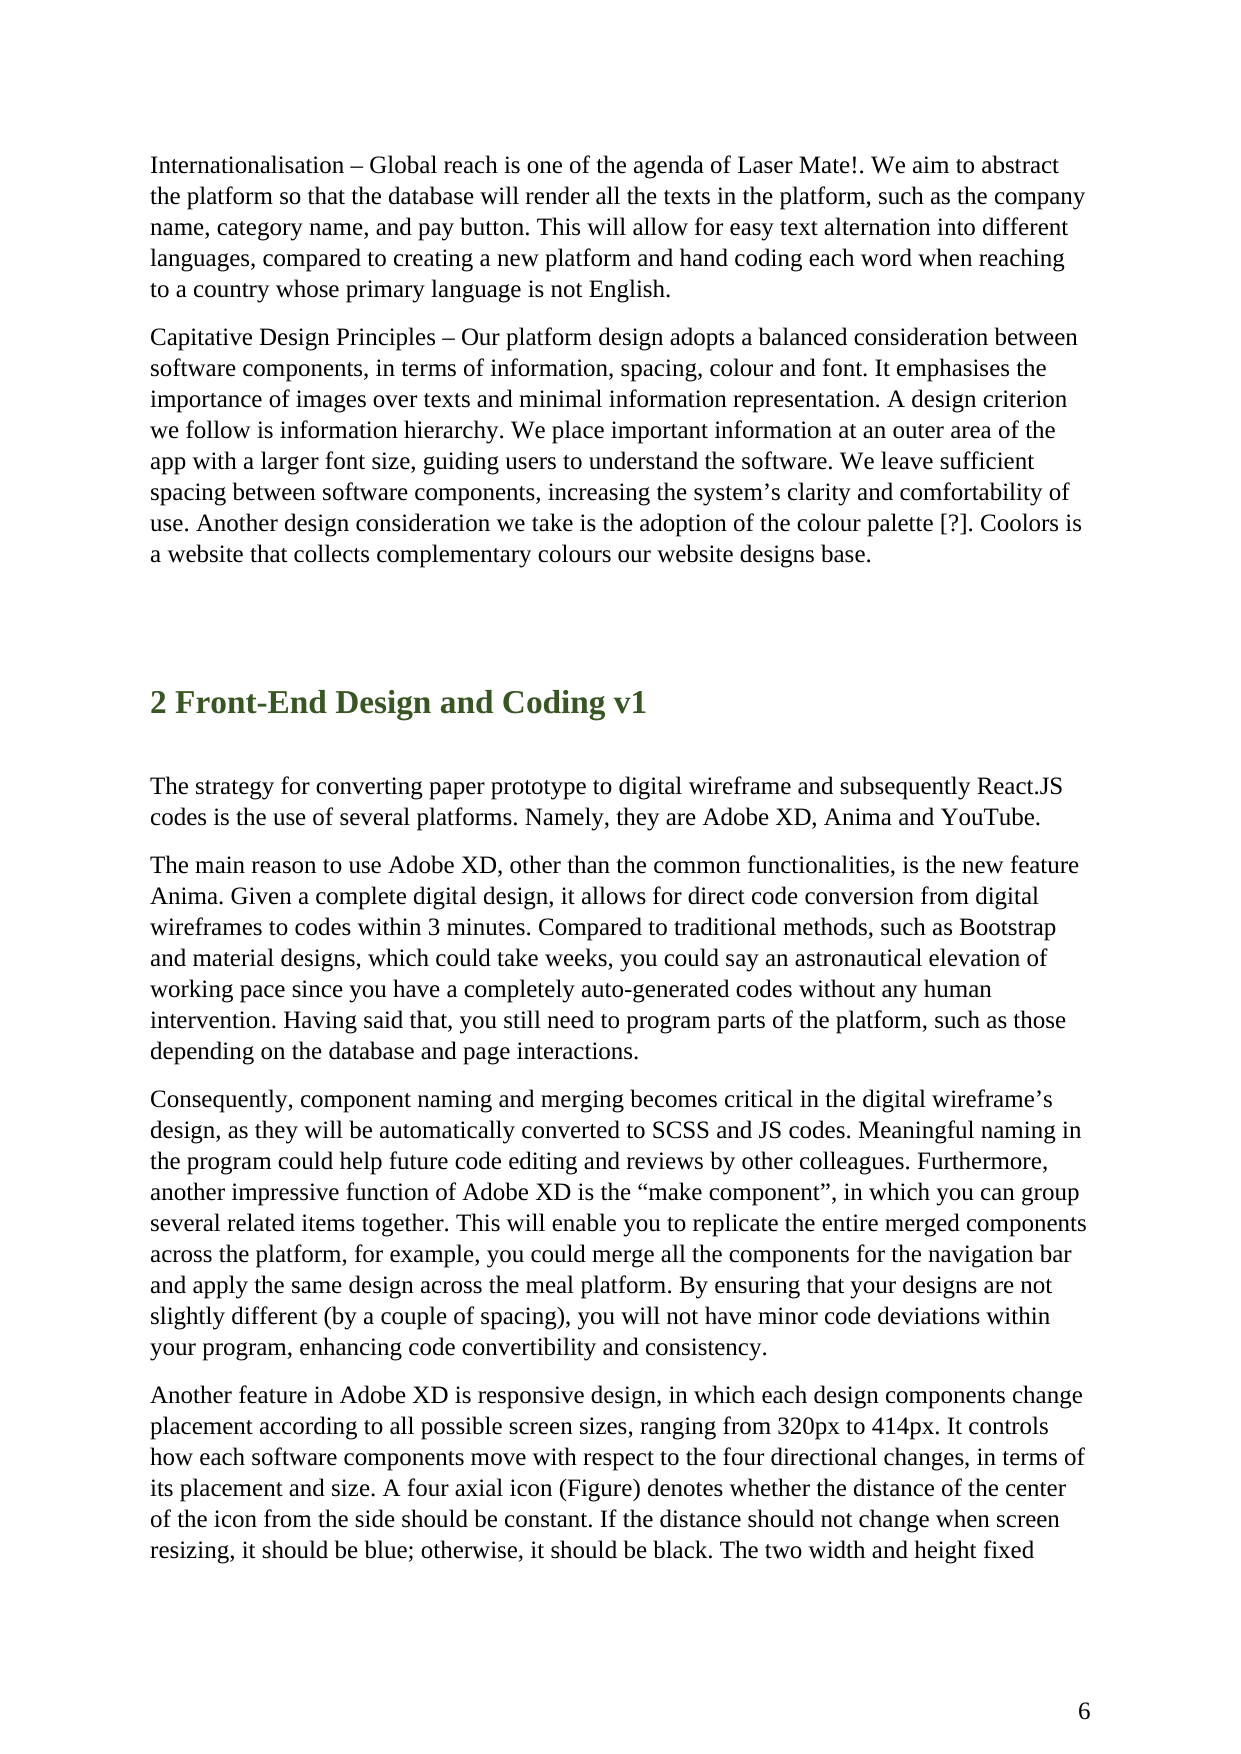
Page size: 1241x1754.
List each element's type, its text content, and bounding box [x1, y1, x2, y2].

text The strategy for converting paper prototype to digital wireframe and subsequently React.JS codes is the use of several platforms. Namely, they are Adobe XD, Anima and YouTube. [150, 771, 1090, 831]
subtitle 2 Front-End Design and Coding v1 [150, 682, 1090, 721]
text Capitative Design Principles – Our platform design adopts a balanced consideration between software components, in terms of information, spacing, colour and font. It emphasises the importance of images over texts and minimal information representation. A design criterion we follow is information hierarchy. We place important information at an outer area of the app with a larger font size, guiding users to understand the software. We leave sufficient spacing between software components, increasing the system’s clarity and comfortability of use. Another design consideration we take is the adoption of the colour palette [?]. Coolors is a website that collects complementary colours our website designs base. [150, 322, 1090, 568]
text The main reason to use Adobe XD, other than the common functionalities, is the new feature Anima. Given a complete digital design, it allows for direct code conversion from digital wireframes to codes within 3 minutes. Compared to traditional methods, such as Bootstrap and material designs, which could take weeks, you could say an astronautical elevation of working pace since you have a completely auto-generated codes without any human intervention. Having said that, you still need to program parts of the platform, such as those depending on the database and page interactions. [150, 850, 1090, 1065]
text Consequently, component naming and merging becomes critical in the digital wireframe’s design, as they will be automatically converted to SCSS and JS codes. Meaningful naming in the program could help future code editing and reviews by other colleagues. Furthermore, another impressive function of Adobe XD is the “make component”, in which you can group several related items together. This will enable you to replicate the entire merged components across the platform, for example, you could merge all the components for the navigation bar and apply the same design across the meal platform. By ensuring that your designs are not slightly different (by a couple of spacing), you will not have minor code deviations within your program, enhancing code convertibility and consistency. [150, 1084, 1090, 1361]
text Internationalisation – Global reach is one of the agenda of Laser Mate!. We aim to abstract the platform so that the database will render all the texts in the platform, such as the company name, category name, and pay button. This will allow for easy text alternation into different languages, compared to creating a new platform and hand coding each word when reaching to a country whose primary language is not English. [150, 150, 1090, 303]
